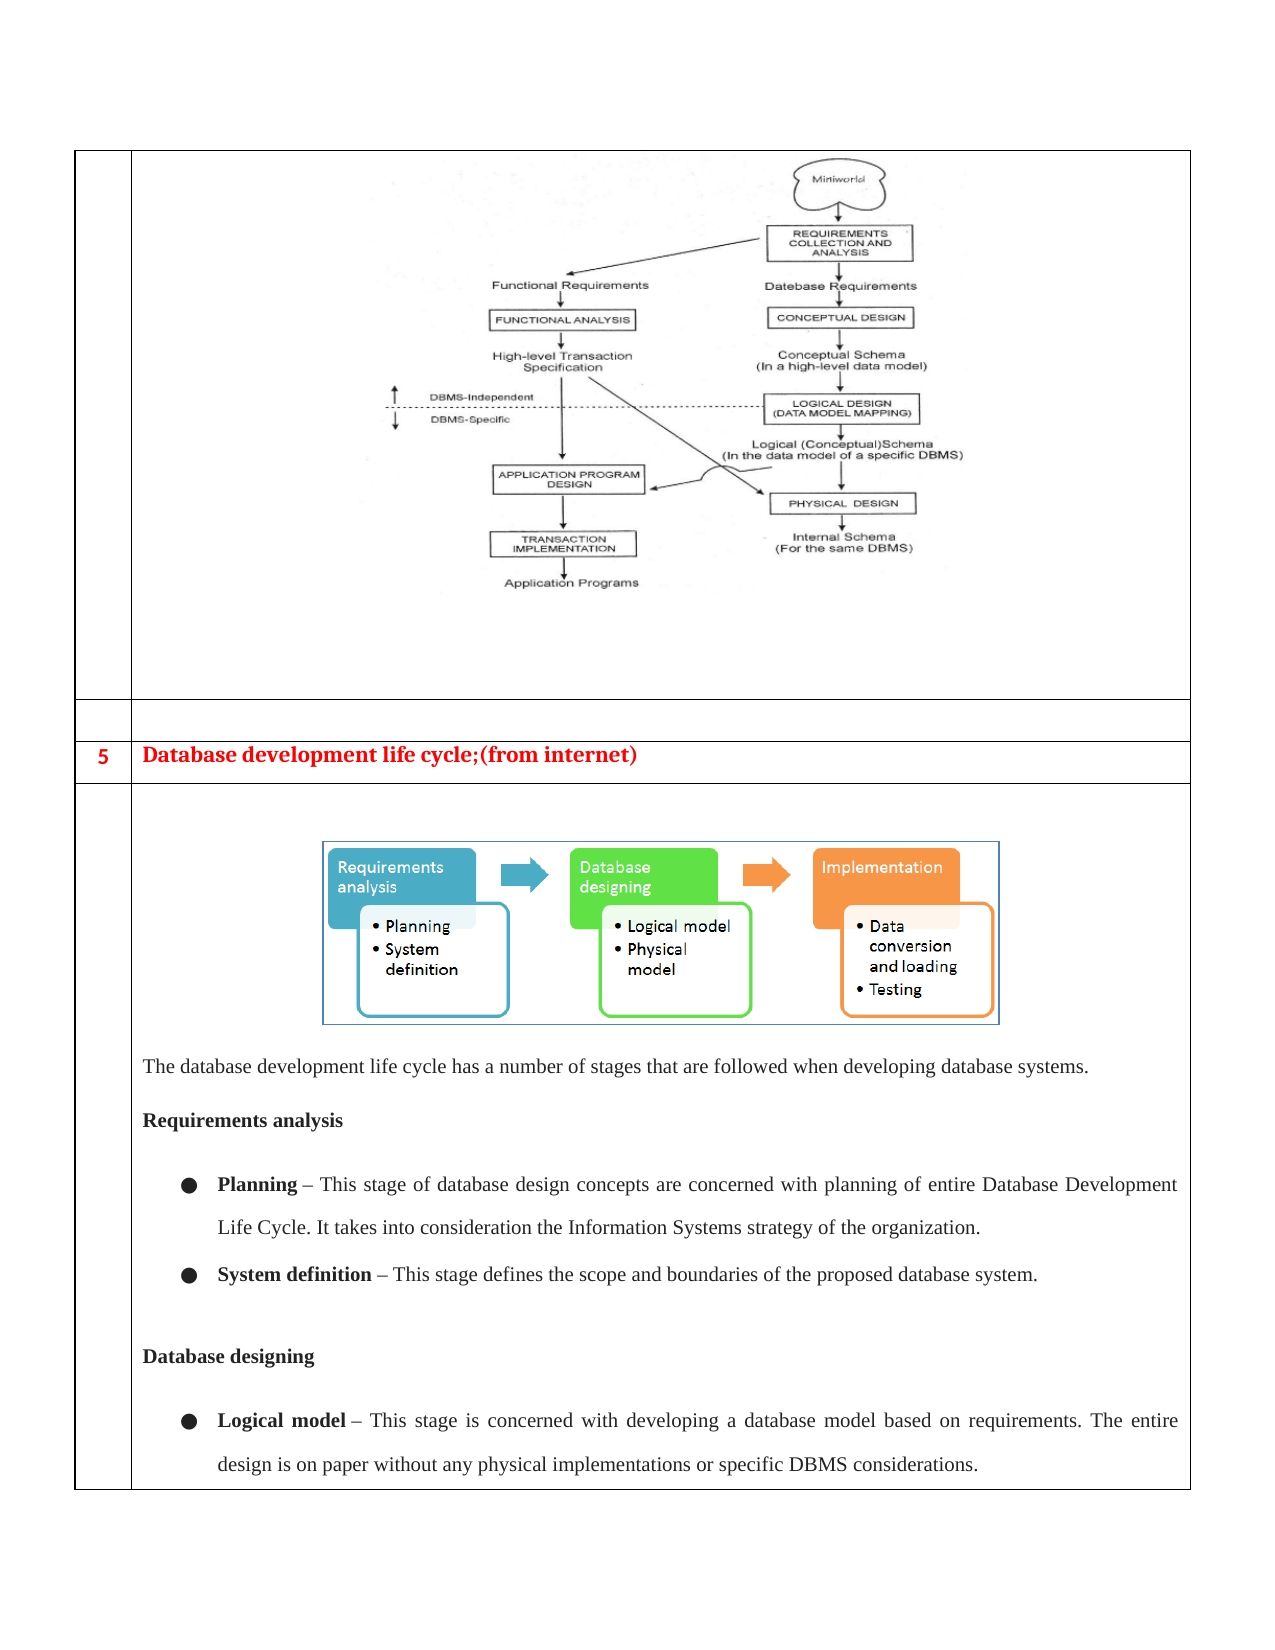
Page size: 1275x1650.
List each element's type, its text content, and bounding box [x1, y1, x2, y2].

table_cell [132, 700, 1190, 741]
table_cell [76, 784, 131, 1489]
picture [354, 151, 968, 594]
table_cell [132, 784, 1190, 1489]
table_cell Database development life cycle;(from internet) [132, 742, 1190, 783]
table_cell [132, 151, 1190, 699]
table_cell 5 [76, 742, 131, 783]
table_cell [76, 151, 131, 699]
picture [324, 842, 998, 1024]
table_cell [76, 700, 131, 741]
